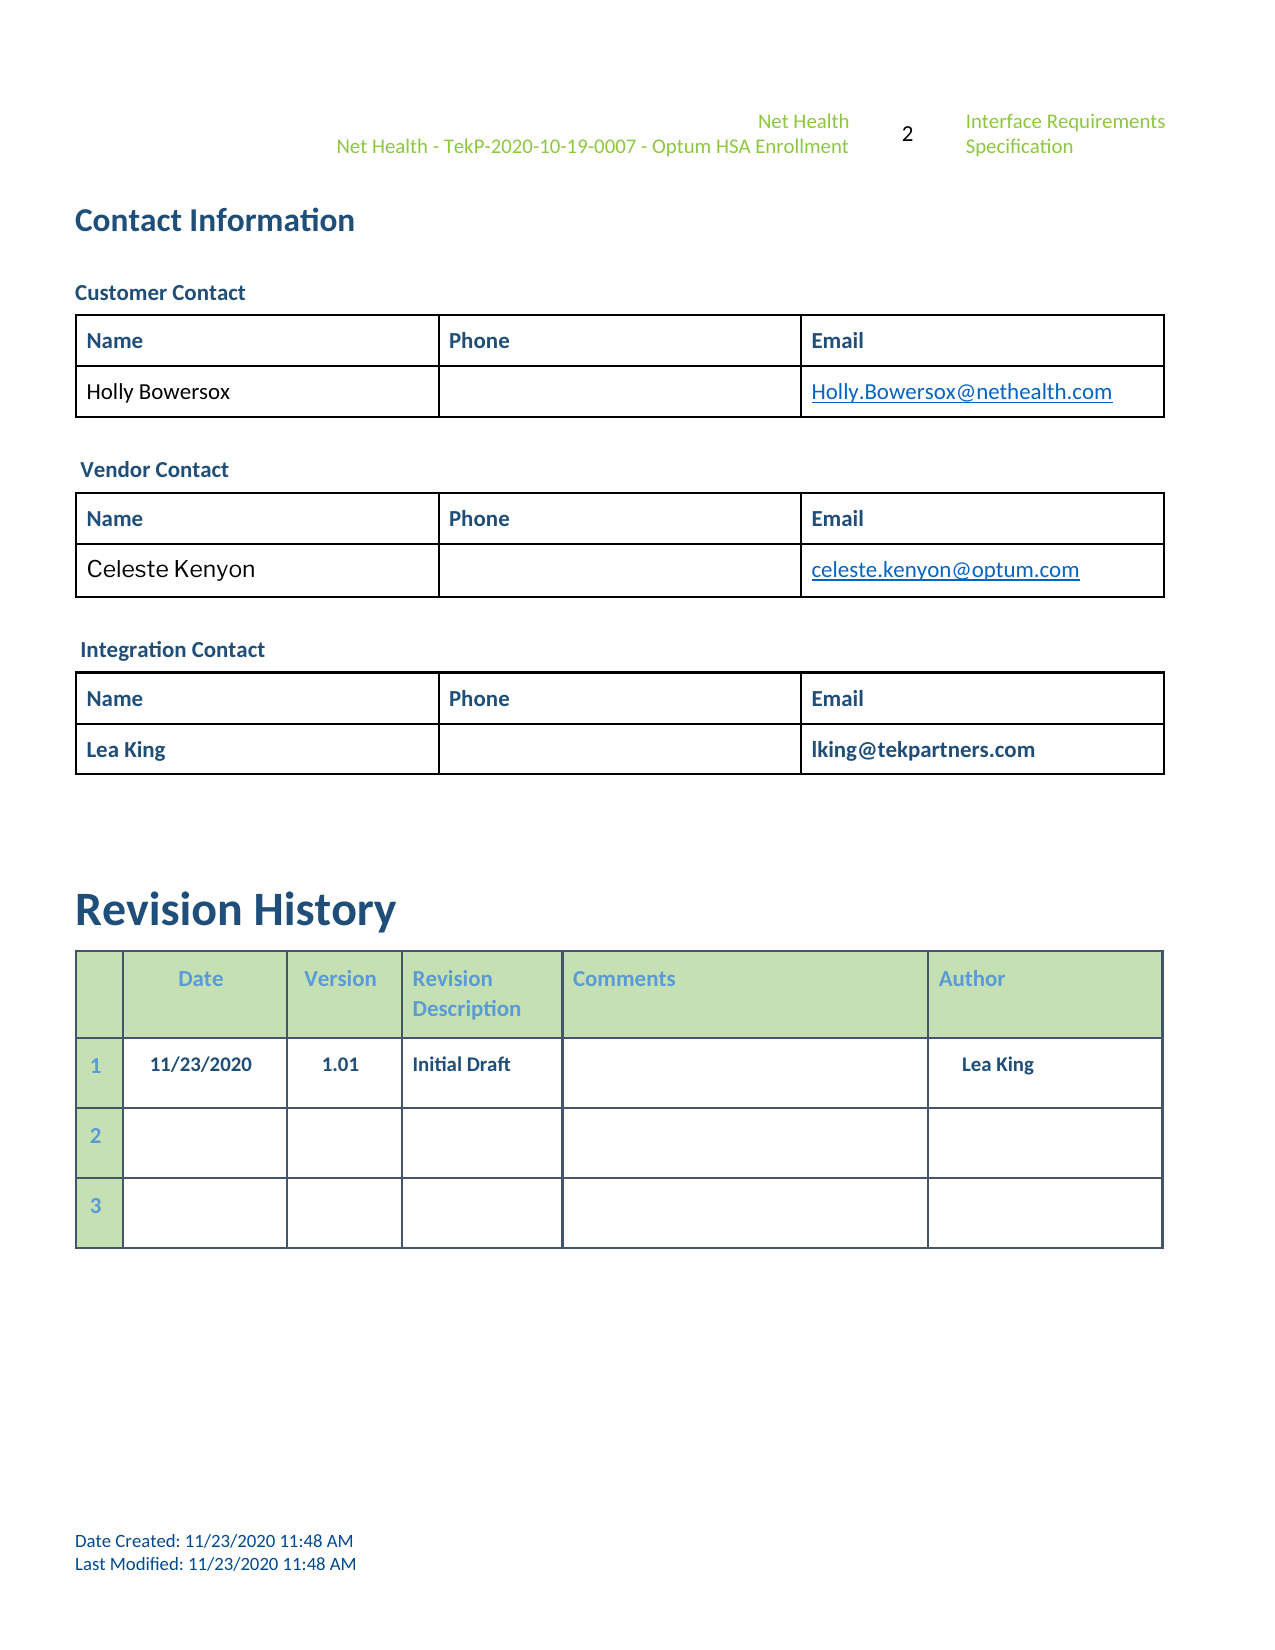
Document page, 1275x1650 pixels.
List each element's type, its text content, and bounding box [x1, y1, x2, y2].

table_header Email [802, 674, 1163, 722]
table_header Phone [440, 674, 800, 722]
table_cell Holly.Bowersox@nethealth.com [802, 367, 1163, 416]
table_cell Lea King [77, 725, 438, 773]
subtitle Integration Contact [75, 635, 1200, 663]
table_cell 2 [77, 1109, 122, 1177]
table_header Date [124, 952, 286, 1037]
table_cell Holly Bowersox [77, 367, 438, 416]
subtitle Contact Information [75, 199, 1200, 240]
table_cell [288, 1109, 401, 1177]
table_cell lking@tekpartners.com [802, 725, 1163, 773]
table_cell 1 [77, 1039, 122, 1107]
subtitle Vendor Contact [75, 455, 1200, 483]
table_cell [564, 1039, 927, 1107]
table_cell [403, 1179, 561, 1247]
table_header Comments [564, 952, 927, 1037]
table_cell [564, 1109, 927, 1177]
table_header Phone [440, 494, 800, 543]
table_cell [124, 1109, 286, 1177]
table_cell celeste.kenyon@optum.com [802, 545, 1163, 596]
table_cell 11/23/2020 [124, 1039, 286, 1107]
table_header Revision Description [403, 952, 561, 1037]
table_cell [440, 725, 800, 773]
subtitle Revision History [75, 879, 1200, 937]
table_cell [403, 1109, 561, 1177]
table_cell [929, 1179, 1161, 1247]
table_header Version [288, 952, 401, 1037]
table_cell [440, 367, 800, 416]
table_cell [288, 1179, 401, 1247]
table_cell [440, 545, 800, 596]
subtitle Customer Contact [75, 278, 1200, 306]
table_cell 1.01 [288, 1039, 401, 1107]
table_header Name [77, 494, 438, 543]
table_cell [124, 1179, 286, 1247]
table_header Phone [440, 316, 800, 365]
table_header [77, 952, 122, 1037]
table_header Name [77, 674, 438, 722]
table_cell Lea King [929, 1039, 1161, 1107]
table_header Email [802, 316, 1163, 365]
table_header Author [929, 952, 1161, 1037]
table_header Email [802, 494, 1163, 543]
table_cell 3 [77, 1179, 122, 1247]
table_cell [929, 1109, 1161, 1177]
table_header Name [77, 316, 438, 365]
table_cell Celeste Kenyon [77, 545, 438, 596]
table_cell Initial Draft [403, 1039, 561, 1107]
table_cell [564, 1179, 927, 1247]
